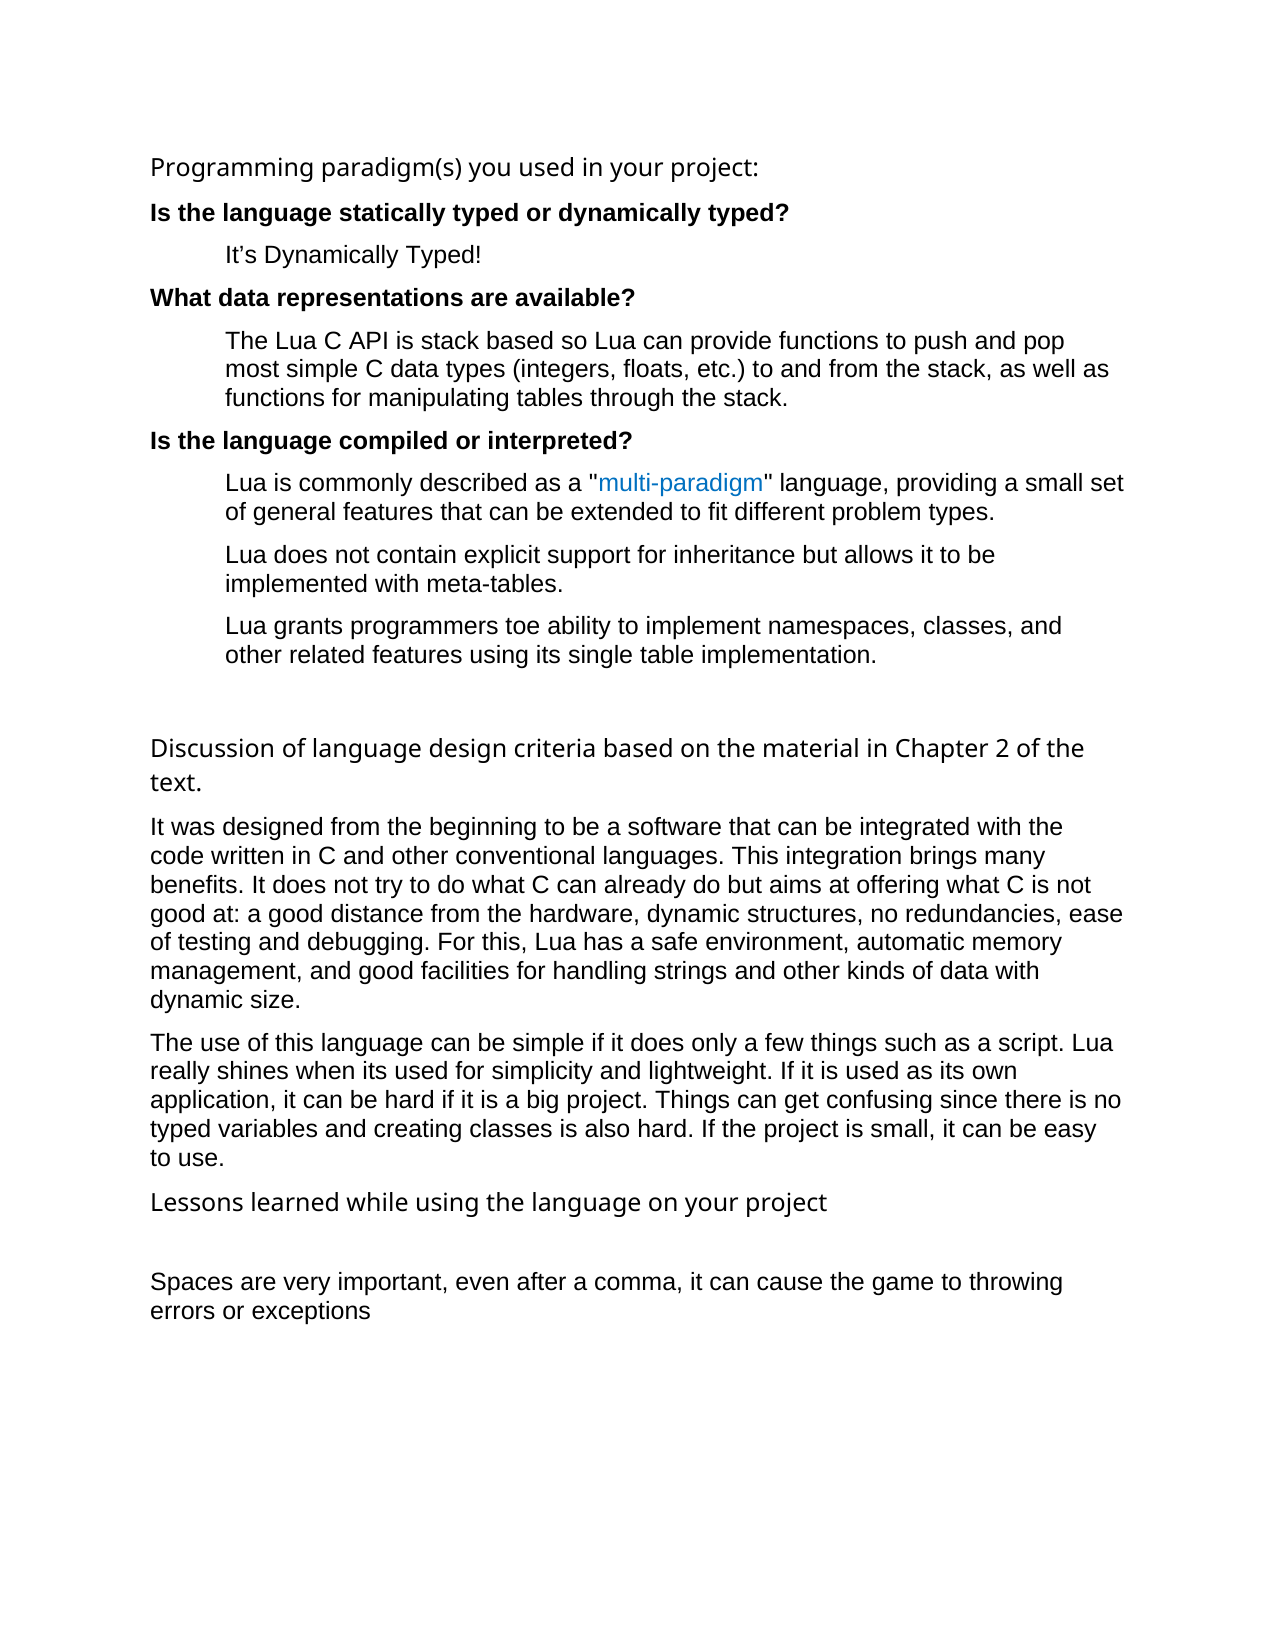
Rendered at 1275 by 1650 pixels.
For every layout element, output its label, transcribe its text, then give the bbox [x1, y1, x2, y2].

text Discussion of language design criteria based on the material in Chapter 2 of the text. [150, 730, 1125, 798]
text The Lua C API is stack based so Lua can provide functions to push and pop most simple C data types (integers, floats, etc.) to and from the stack, as well as functions for manipulating tables through the stack. [225, 326, 1125, 412]
text Is the language statically typed or dynamically typed? [150, 198, 1125, 227]
text Lua does not contain explicit support for inheritance but allows it to be implemented with meta-tables. [225, 540, 1125, 597]
text It’s Dynamically Typed! [150, 241, 1125, 269]
text Spaces are very important, even after a comma, it can cause the game to throwing errors or exceptions [150, 1267, 1125, 1324]
text Is the language compiled or interpreted? [150, 426, 1125, 454]
text What data representations are available? [150, 283, 1125, 312]
text Lua grants programmers toe ability to implement namespaces, classes, and other related features using its single table implementation. [225, 611, 1125, 669]
text Programming paradigm(s) you used in your project: [150, 150, 1125, 184]
text It was designed from the beginning to be a software that can be integrated with the code written in C and other conventional languages. This integration brings many benefits. It does not try to do what C can already do but aims at offering what C is not good at: a good distance from the hardware, dynamic structures, no redundancies, ease of testing and debugging. For this, Lua has a safe environment, automatic memory management, and good facilities for handling strings and other kinds of data with dynamic size. [150, 812, 1125, 1014]
text The use of this language can be simple if it does only a few things such as a script. Lua really shines when its used for simplicity and lightweight. If it is used as its own application, it can be hard if it is a big project. Things can get confusing since there is no typed variables and creating classes is also hard. If the project is small, it can be easy to use. [150, 1027, 1125, 1171]
text Lessons learned while using the language on your project [150, 1185, 1125, 1219]
text Lua is commonly described as a "multi-paradigm" language, providing a small set of general features that can be extended to fit different problem types. [225, 468, 1125, 526]
